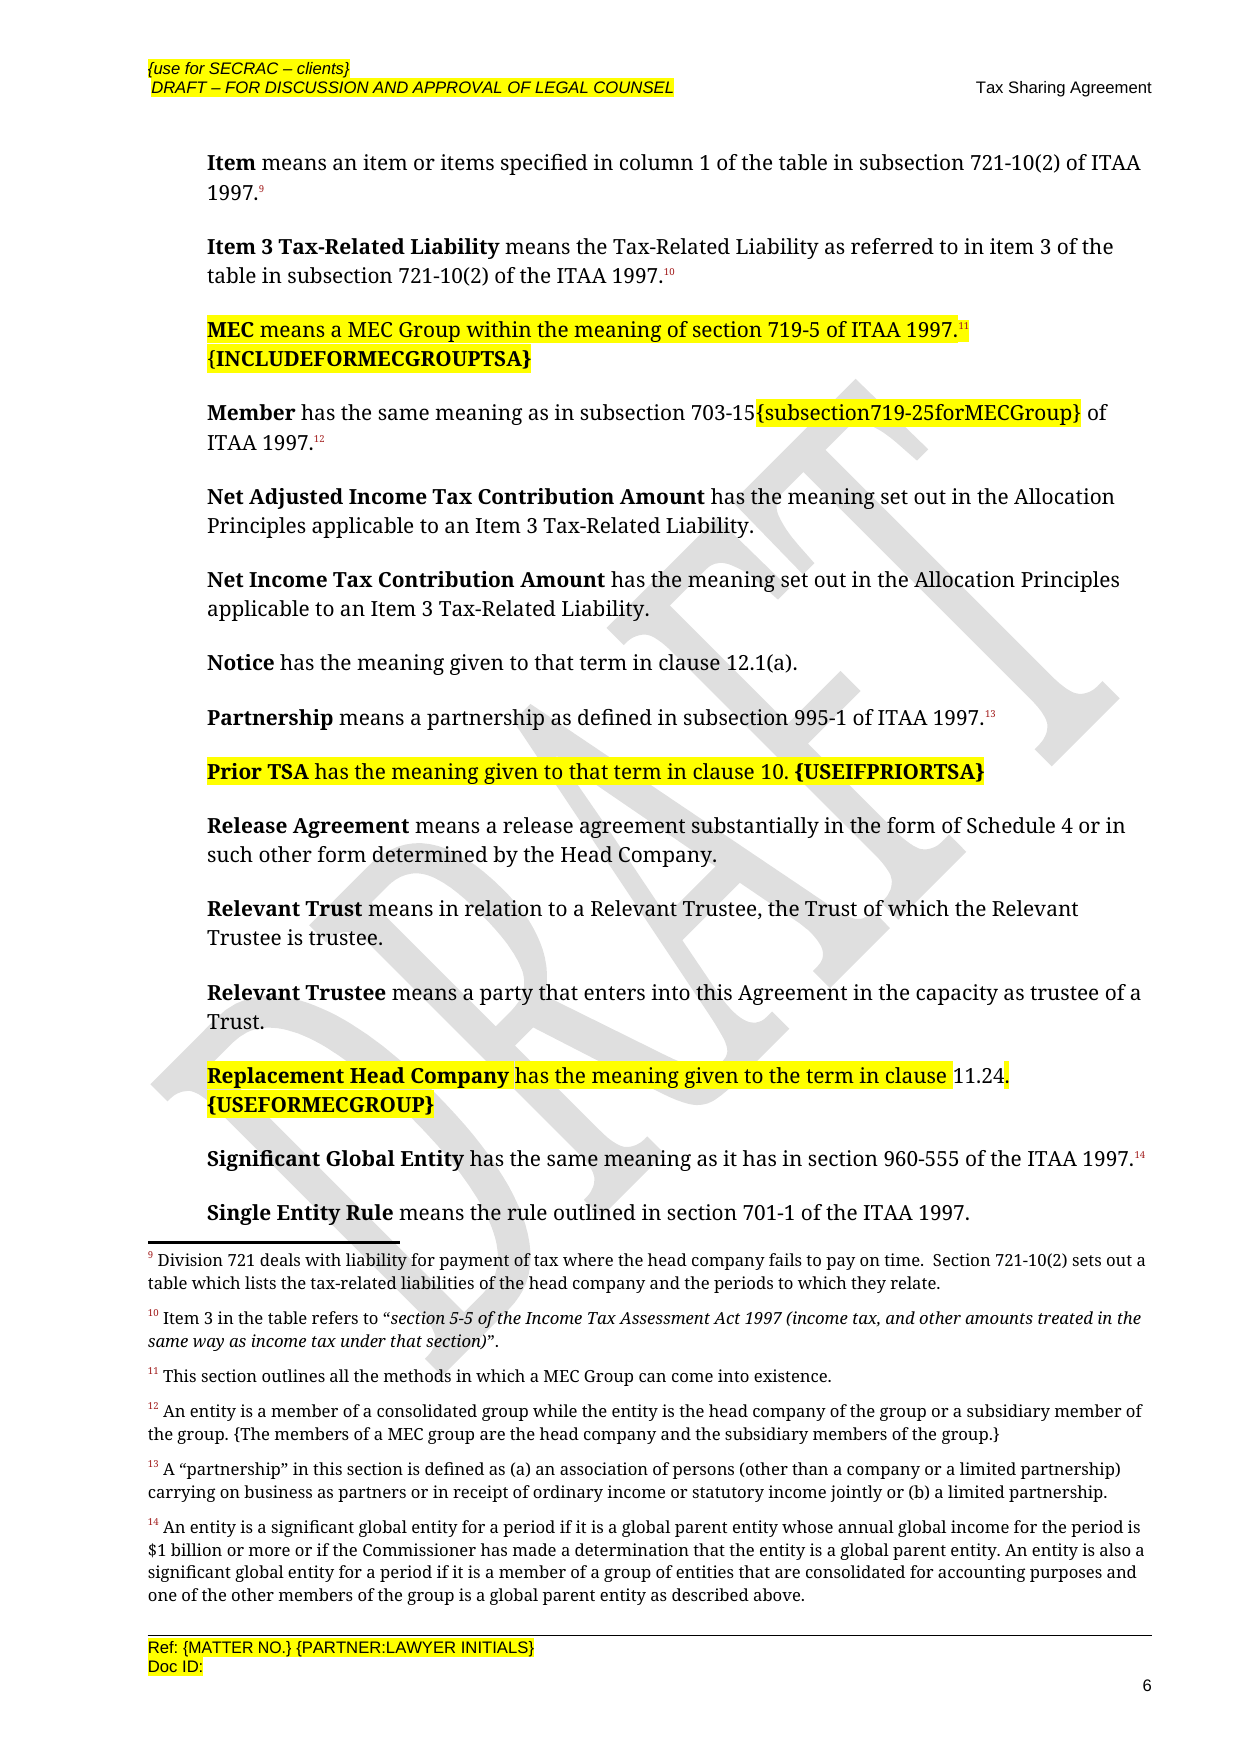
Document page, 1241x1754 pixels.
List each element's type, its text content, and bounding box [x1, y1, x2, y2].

text Net Adjusted Income Tax Contribution Amount has the meaning set out in the Allocation Principles applicable to an Item 3 Tax-Related Liability. [207, 481, 1152, 539]
text Single Entity Rule means the rule outlined in section 701-1 of the ITAA 1997. [207, 1198, 1152, 1227]
text Member has the same meaning as in subsection 703-15{subsection719-25forMECGroup} of ITAA 1997. [207, 398, 1152, 456]
text Item 3 Tax-Related Liability means the Tax-Related Liability as referred to in item 3 of the table in subsection 721-10(2) of the ITAA 1997. [207, 231, 1152, 289]
text Replacement Head Company has the meaning given to the term in clause 11.24. {USEFORMECGROUP} [207, 1060, 1152, 1118]
text Partnership means a partnership as defined in subsection 995-1 of ITAA 1997. [207, 702, 1152, 731]
text Significant Global Entity has the same meaning as it has in section 960-555 of the ITAA 1997. [207, 1143, 1152, 1173]
text Item means an item or items specified in column 1 of the table in subsection 721-10(2) of ITAA 1997. [207, 148, 1152, 206]
text Relevant Trust means in relation to a Relevant Trustee, the Trust of which the Relevant Trustee is trustee. [207, 893, 1152, 952]
text MEC means a MEC Group within the meaning of section 719-5 of ITAA 1997. {INCLUDEFORMECGROUPTSA} [207, 314, 1152, 373]
text Release Agreement means a release agreement substantially in the form of Schedule 4 or in such other form determined by the Head Company. [207, 810, 1152, 868]
text Relevant Trustee means a party that enters into this Agreement in the capacity as trustee of a Trust. [207, 977, 1152, 1035]
text Notice has the meaning given to that term in clause 12(a). [207, 648, 1152, 677]
text Net Income Tax Contribution Amount has the meaning set out in the Allocation Principles applicable to an Item 3 Tax-Related Liability. [207, 564, 1152, 623]
text Prior TSA has the meaning given to that term in clause 10. {USEIFPRIORTSA} [207, 756, 1152, 785]
